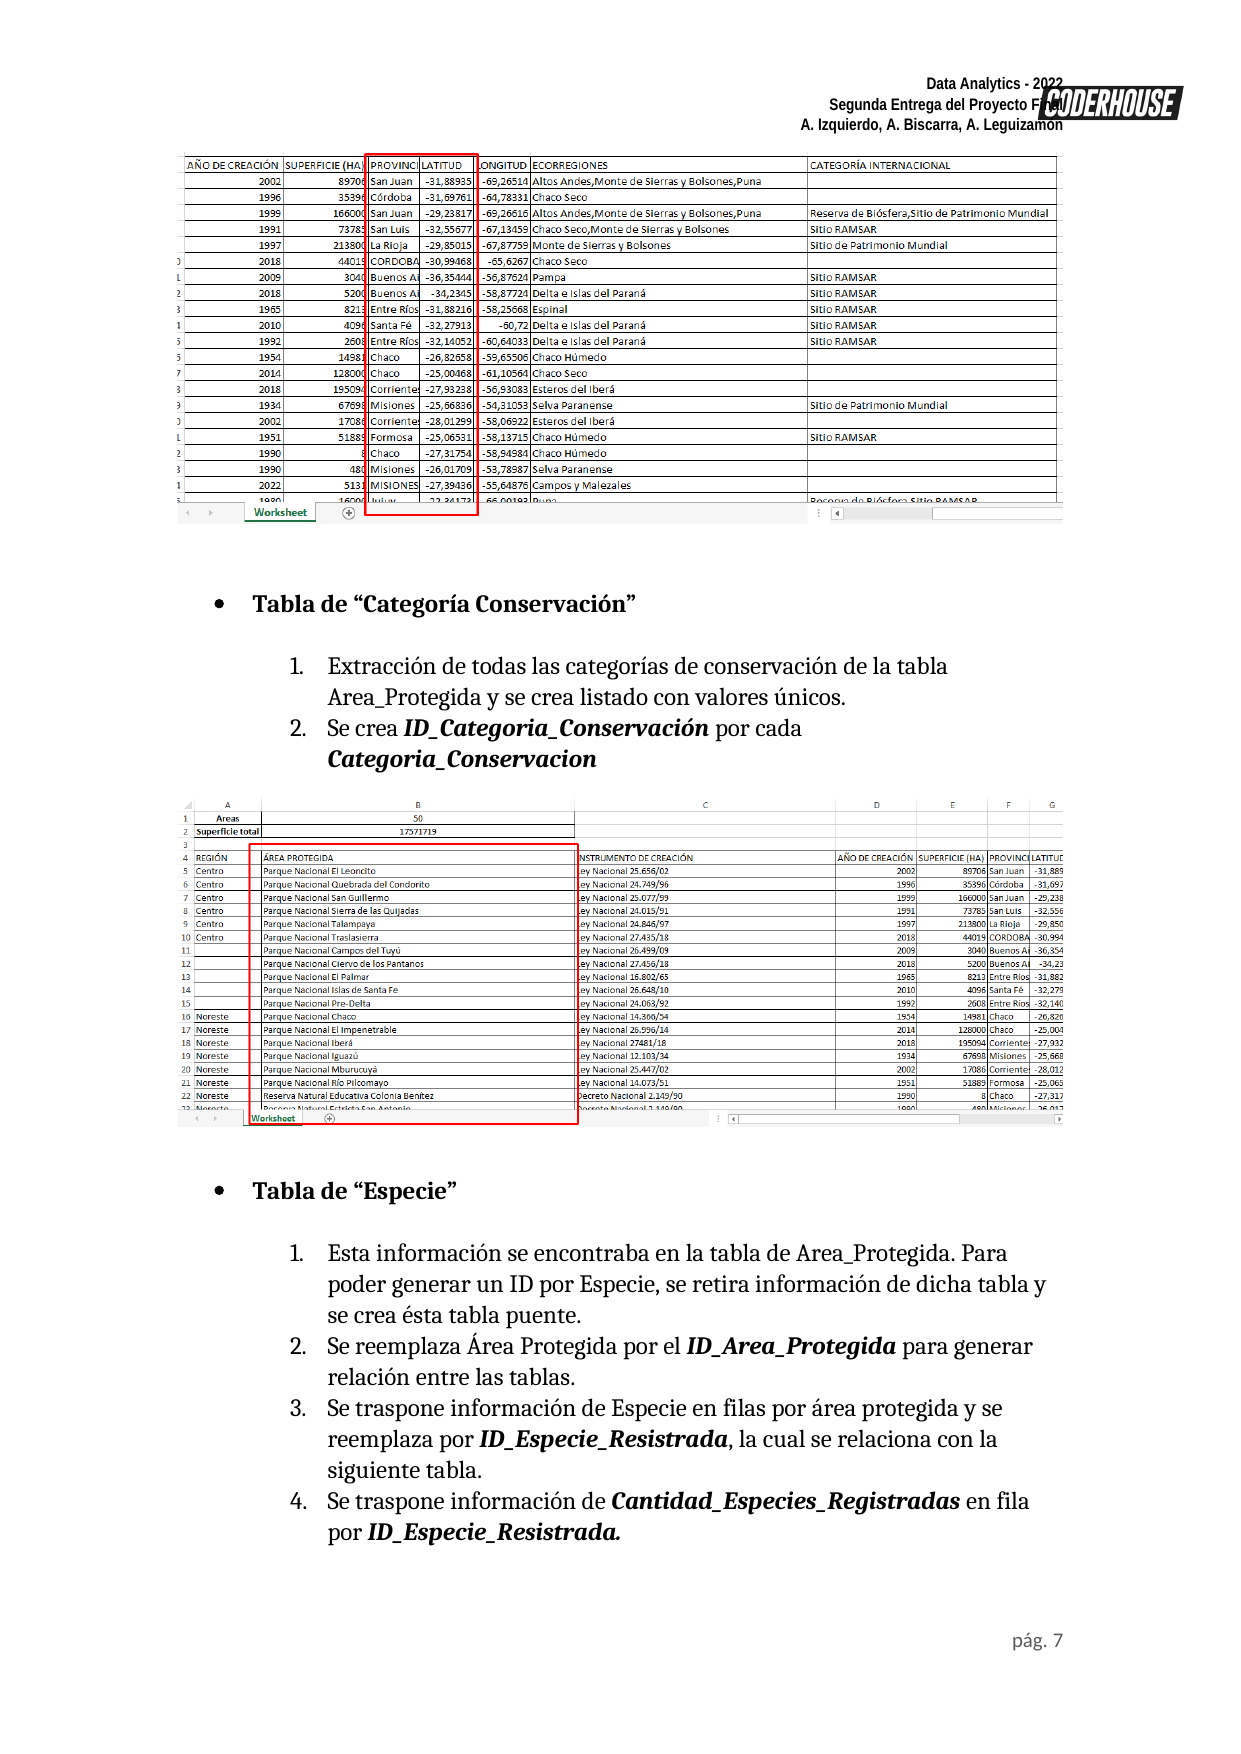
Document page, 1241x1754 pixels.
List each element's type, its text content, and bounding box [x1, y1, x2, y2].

list Extracción de todas las categorías de conservación de la tabla Area_Protegida y se crea listado con valores únicos. [290, 652, 1063, 712]
list Tabla de “Especie” [215, 1177, 1063, 1205]
list Tabla de “Categoría Conservación” [215, 590, 1063, 619]
list Esta información se encontraba en la tabla de Area_Protegida. Para poder generar un ID por Especie, se retira información de dicha tabla y se crea ésta tabla puente. [290, 1239, 1063, 1329]
picture [177, 152, 1063, 524]
list Se traspone información de Cantidad_Especies_Registradas en fila por ID_Especie_Resistrada. [290, 1487, 1063, 1547]
list Se reemplaza Área Protegida por el ID_Area_Protegida para generar relación entre las tablas. [290, 1332, 1063, 1392]
list Se traspone información de Especie en filas por área protegida y se reemplaza por ID_Especie_Resistrada, la cual se relaciona con la siguiente tabla. [290, 1394, 1063, 1485]
list Se crea ID_Categoria_Conservación por cada Categoria_Conservacion [290, 714, 1063, 774]
picture [1036, 68, 1186, 138]
picture [177, 792, 1063, 1127]
